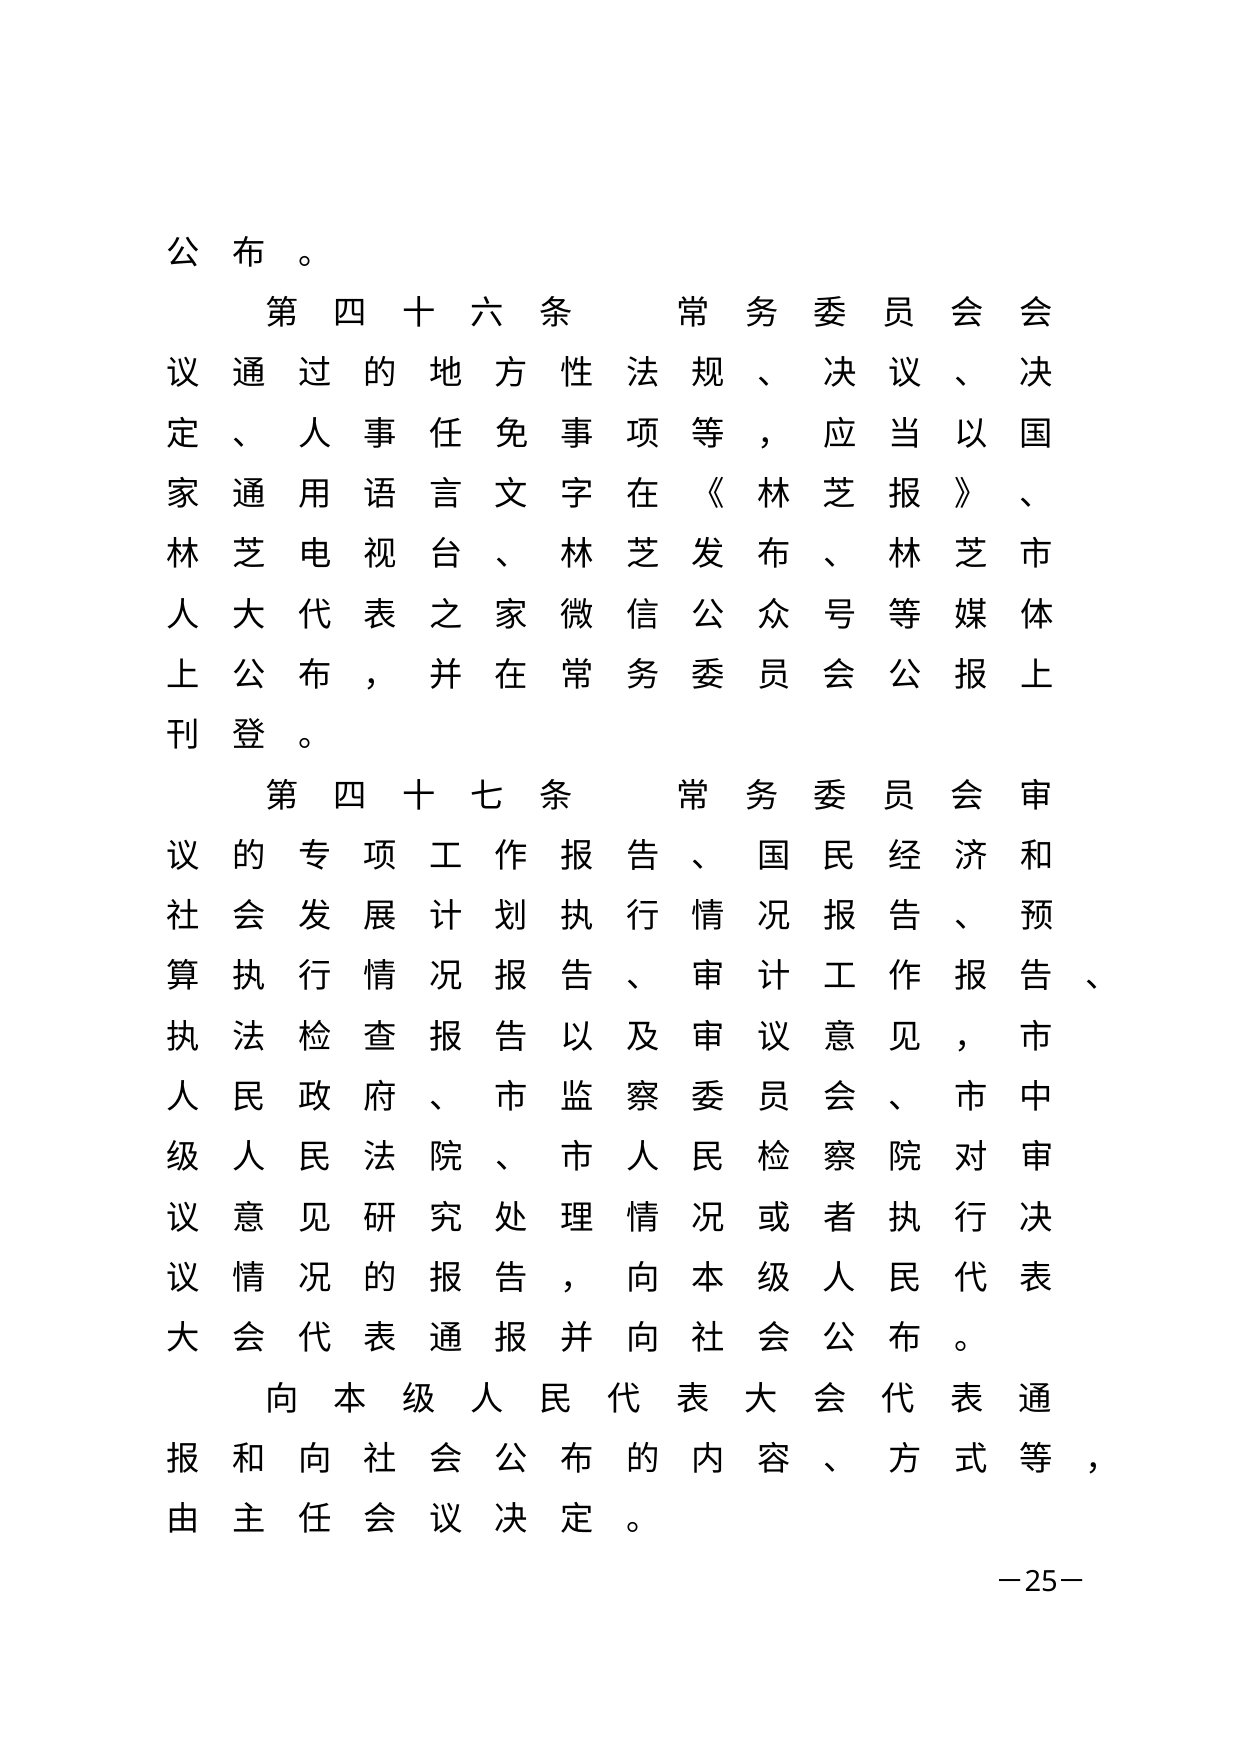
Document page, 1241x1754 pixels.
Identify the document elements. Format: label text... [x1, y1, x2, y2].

text 第四十七条 常务委员会审议的专项工作报告、国民经济和社会发展计划执行情况报告、预算执行情况报告、审计工作报告、执法检查报告以及审议意见，市人民政府、市监察委员会、市中级人民法院、市人民检察院对审议意见研究处理情况或者执行决议情况的报告，向本级人民代表大会代表通报并向社会公布。 [167, 762, 1085, 1365]
text 第四十六条 常务委员会会议通过的地方性法规、决议、决定、人事任免事项等，应当以国家通用语言文字在《林芝报》、林芝电视台、林芝发布、林芝市人大代表之家微信公众号等媒体上公布，并在常务委员会公报上刊登。 [167, 280, 1085, 762]
text 向本级人民代表大会代表通报和向社会公布的内容、方式等，由主任会议决定。 [167, 1365, 1085, 1546]
text 常务委员会接受市人民检察院检察长辞职的决定，在自治区人民代表大会常务委员会批准后公布。 [167, 219, 1085, 280]
